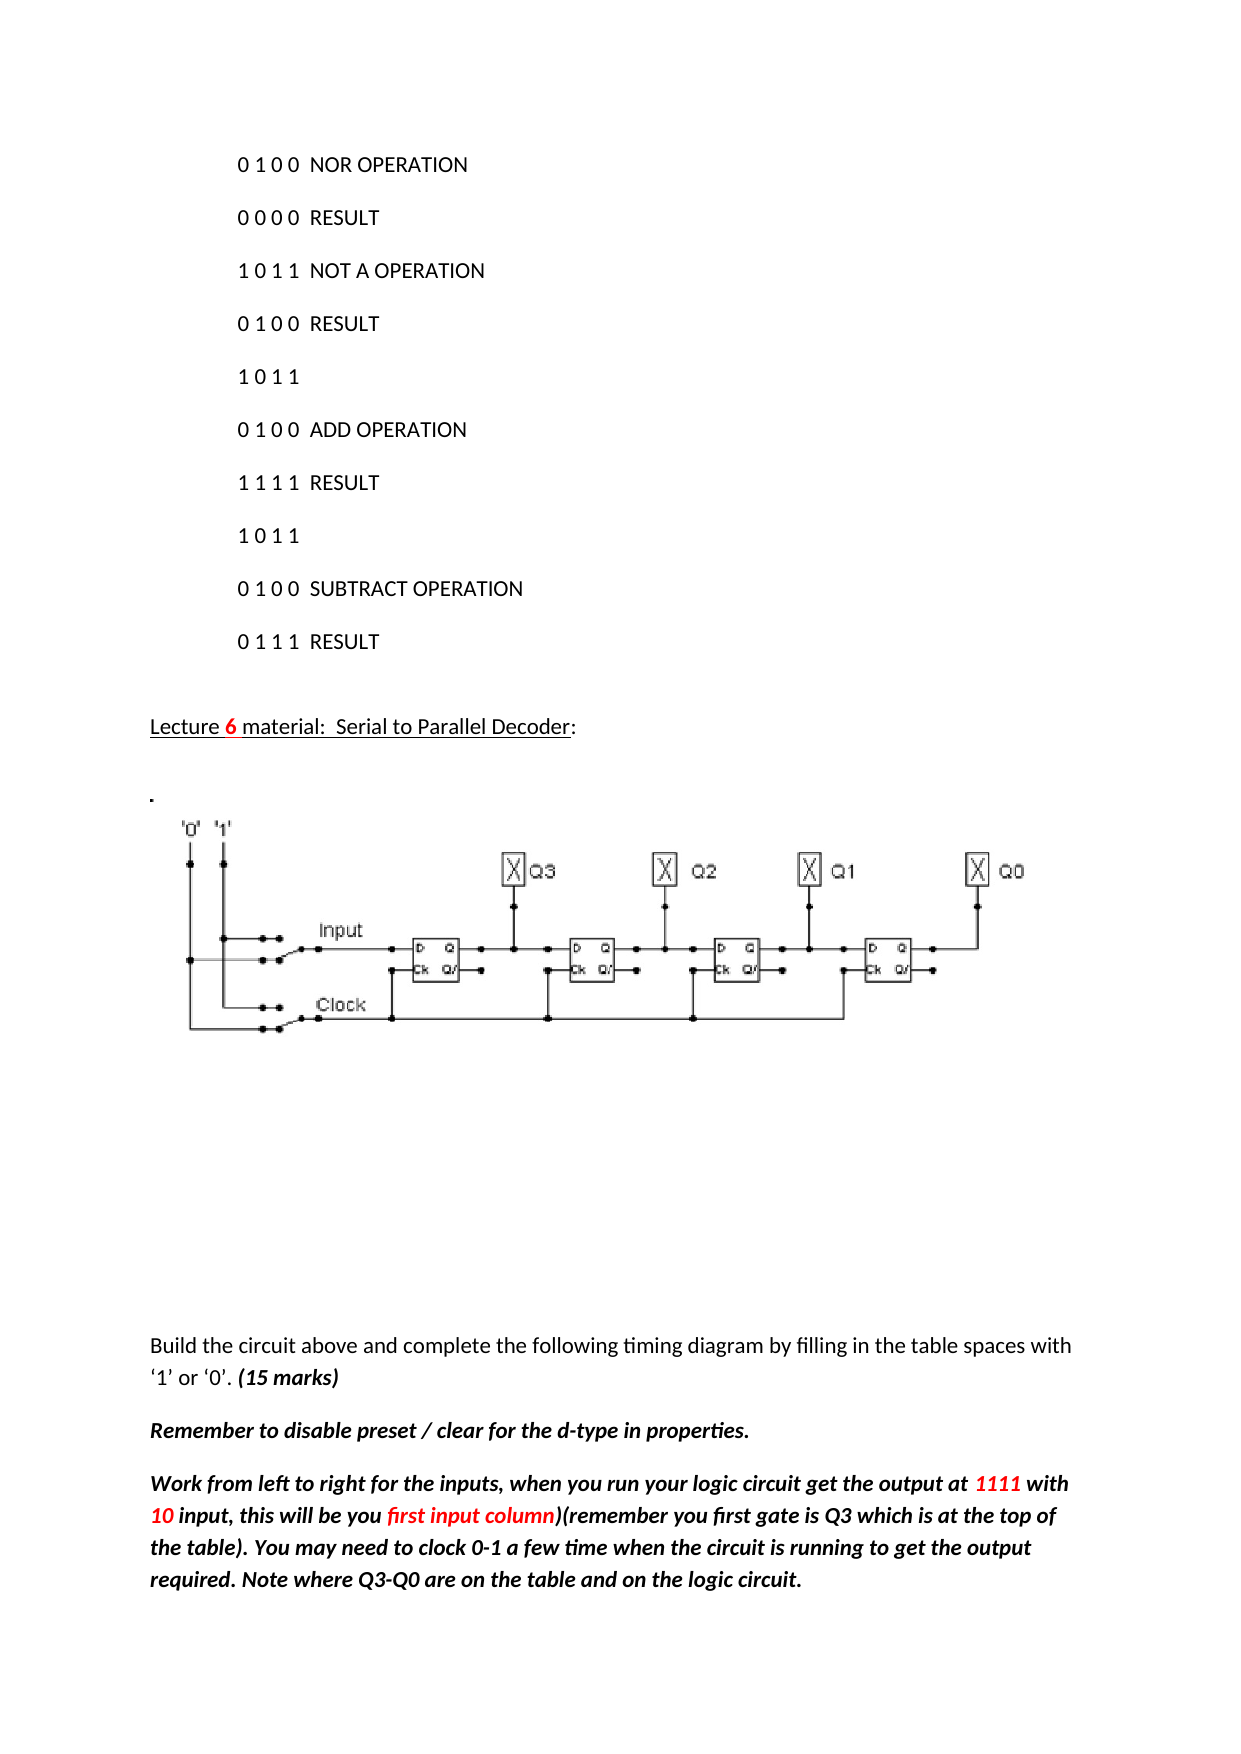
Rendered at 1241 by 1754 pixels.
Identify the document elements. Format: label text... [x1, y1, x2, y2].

text 0 0 0 0 RESULT [150, 203, 1090, 231]
text 1 1 1 1 RESULT [150, 468, 1090, 496]
text 0 1 0 0 ADD OPERATION [150, 415, 1090, 443]
text 1 0 1 1 [150, 521, 1090, 549]
text 0 1 1 1 RESULT [150, 627, 1090, 687]
text 0 1 0 0 SUBTRACT OPERATION [150, 574, 1090, 602]
text 0 1 0 0 NOR OPERATION [150, 150, 1090, 178]
text 0 1 0 0 RESULT [150, 309, 1090, 337]
text 1 0 1 1 NOT A OPERATION [150, 256, 1090, 284]
text 1 0 1 1 [150, 362, 1090, 390]
text Build the circuit above and complete the following timing diagram by filling in the table spaces with ‘1’ or ‘0’. (15 marks) [150, 1331, 1090, 1391]
picture [150, 799, 1050, 1306]
text Remember to disable preset / clear for the d-type in properties. [150, 1416, 1090, 1444]
text Work from left to right for the inputs, when you run your logic circuit get the output at 1111 with 10 input, this will be you first input column)(remember you first gate is Q3 which is at the top of the table). You may need to clock 0-1 a few time when the circuit is running to get the output required. Note where Q3-Q0 are on the table and on the logic circuit. [150, 1469, 1090, 1593]
